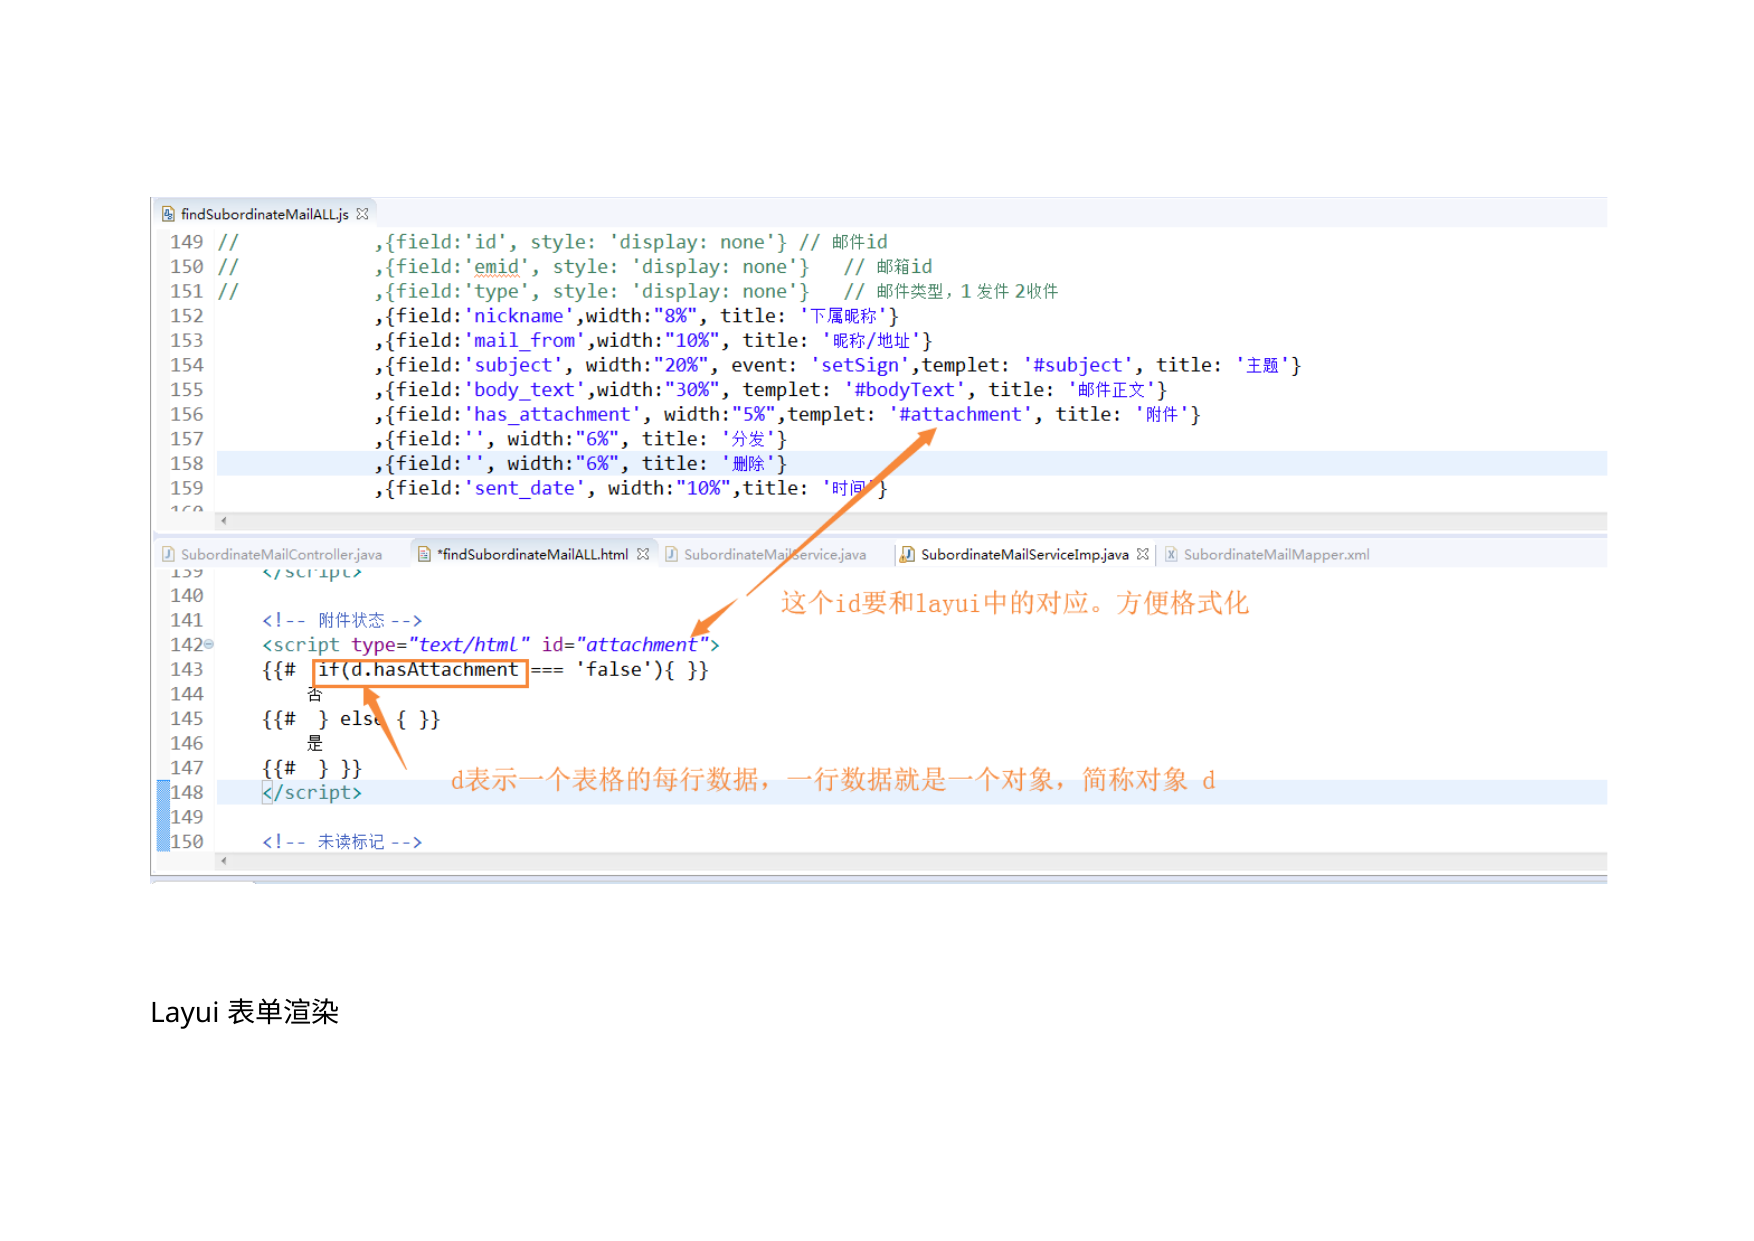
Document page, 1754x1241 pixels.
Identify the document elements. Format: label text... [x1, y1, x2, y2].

picture [150, 197, 1608, 884]
text Layui 表单渲染 [150, 978, 1604, 1043]
